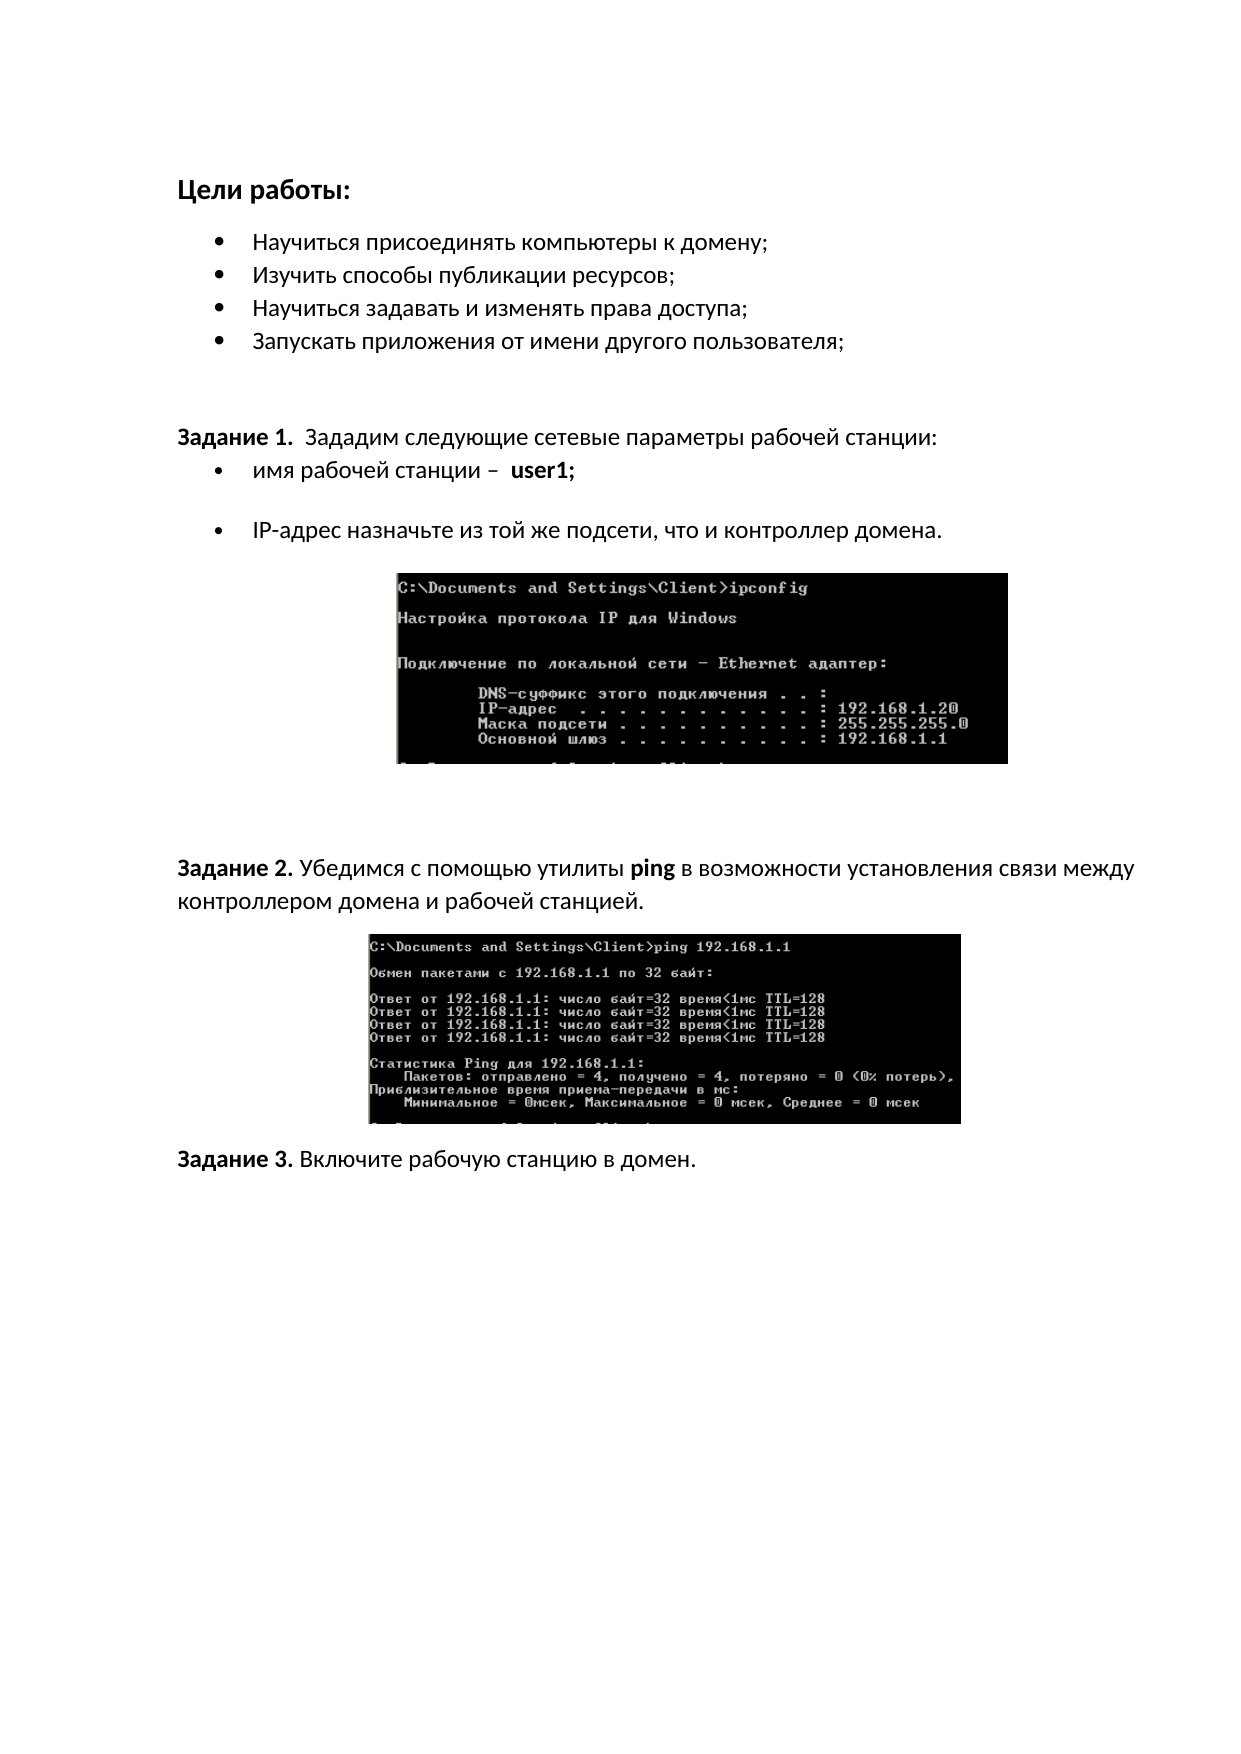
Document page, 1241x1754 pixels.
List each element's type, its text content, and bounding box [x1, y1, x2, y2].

picture [396, 573, 1008, 764]
list IP-адрес назначьте из той же подсети, что и контроллер домена. [215, 514, 1152, 544]
list Научиться присоединять компьютеры к домену; [215, 226, 1152, 257]
text Задание 2. Убедимся с помощью утилиты ping в возможности установления связи между контроллером домена и рабочей станцией. [177, 852, 1152, 916]
list имя рабочей станции – user1; [215, 454, 1152, 485]
text Задание 1. Зададим следующие сетевые параметры рабочей станции: [177, 421, 1152, 452]
list Научиться задавать и изменять права доступа; [215, 292, 1152, 322]
list Запускать приложения от имени другого пользователя; [215, 325, 1152, 355]
list Изучить способы публикации ресурсов; [215, 259, 1152, 289]
text Цели работы: [177, 171, 1152, 207]
picture [368, 934, 961, 1124]
text Задание 3. Включите рабочую станцию в домен. [177, 1143, 1152, 1173]
